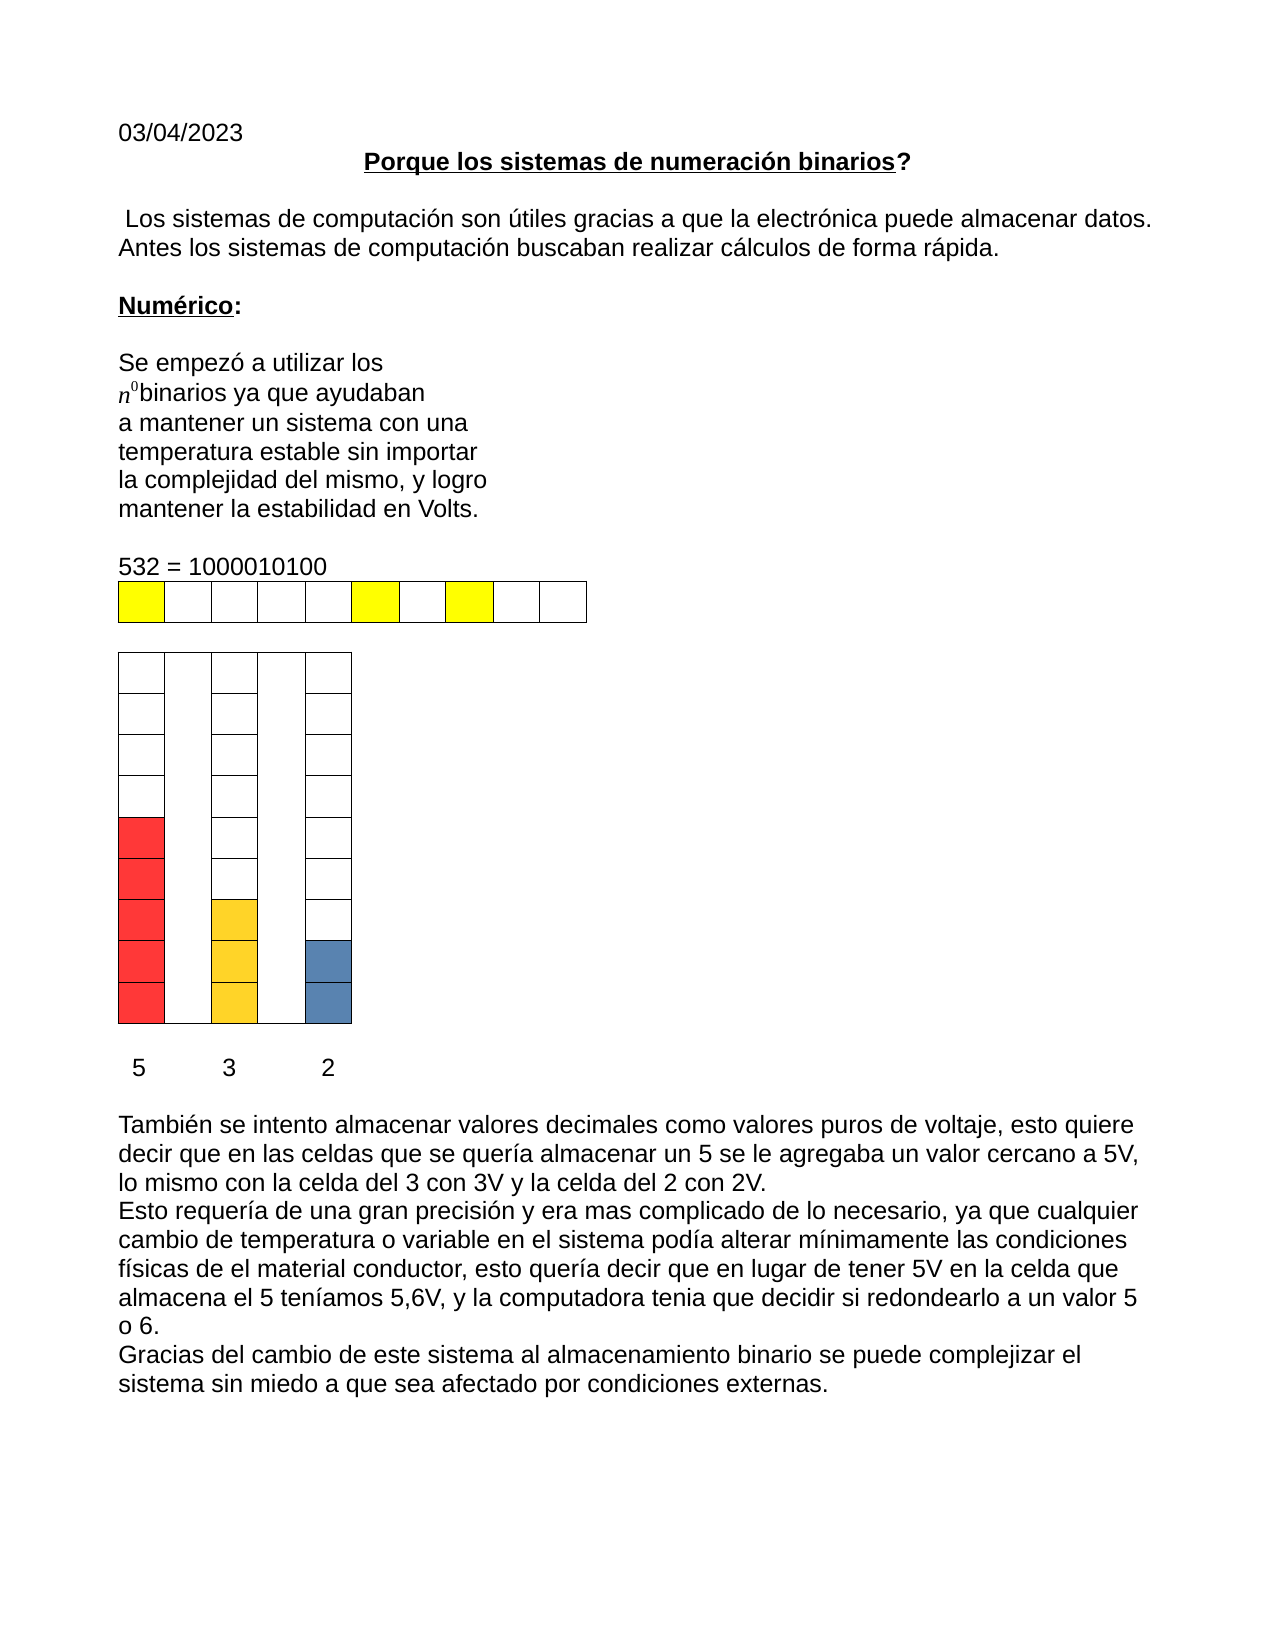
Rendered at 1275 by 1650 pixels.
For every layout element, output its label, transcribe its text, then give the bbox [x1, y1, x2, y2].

table_cell [306, 735, 351, 775]
text Esto requería de una gran precisión y era mas complicado de lo necesario, ya que cualquier cambio de temperatura o variable en el sistema podía alterar mínimamente las condiciones físicas de el material conductor, esto quería decir que en lugar de tener 5V en la celda que almacena el 5 teníamos 5,6V, y la computadora tenia que decidir si redondearlo a un valor 5 o 6. [118, 1196, 1157, 1340]
text la complejidad del mismo, y logro [118, 466, 1157, 494]
table_cell [212, 941, 257, 982]
text Los sistemas de computación son útiles gracias a que la electrónica puede almacenar datos. [118, 204, 1157, 233]
text Antes los sistemas de computación buscaban realizar cálculos de forma rápida. [118, 233, 1157, 262]
table_header [446, 582, 493, 622]
table_cell [212, 983, 257, 1023]
table_header [119, 582, 164, 622]
text temperatura estable sin importar [118, 437, 1157, 466]
text mantener la estabilidad en Volts. [118, 494, 1157, 523]
table_header [352, 582, 399, 622]
table_cell [306, 859, 351, 899]
table_cell [212, 900, 257, 940]
table_cell [212, 776, 257, 817]
text 532 = 1000010100 [118, 552, 1157, 581]
text Se empezó a utilizar los [118, 348, 1157, 377]
table_cell [212, 818, 257, 858]
table_cell [119, 859, 164, 899]
text binarios ya que ayudaban [118, 377, 1157, 408]
text 5 3 2 [118, 1053, 1157, 1081]
table_header [306, 582, 351, 622]
table_cell [306, 818, 351, 858]
table_cell [119, 900, 164, 940]
table_cell [306, 694, 351, 734]
table_cell [119, 694, 164, 734]
table_header [494, 582, 539, 622]
table_cell [306, 776, 351, 817]
table_header [258, 653, 305, 1023]
table_header [258, 582, 305, 622]
table_cell [212, 859, 257, 899]
table_cell [119, 776, 164, 817]
table_cell [212, 735, 257, 775]
table_header [212, 653, 257, 693]
table_header [540, 582, 586, 622]
text Porque los sistemas de numeración binarios? [118, 147, 1157, 176]
text 03/04/2023 [118, 118, 1157, 147]
table_cell [306, 941, 351, 982]
table_cell [306, 900, 351, 940]
table_header [119, 653, 164, 693]
table_cell [306, 983, 351, 1023]
text a mantener un sistema con una [118, 408, 1157, 437]
table_header [306, 653, 351, 693]
table_header [400, 582, 445, 622]
table_header [212, 582, 257, 622]
table_header [165, 653, 211, 1023]
table_cell [119, 735, 164, 775]
table_cell [119, 941, 164, 982]
table_cell [119, 818, 164, 858]
text Gracias del cambio de este sistema al almacenamiento binario se puede complejizar el sistema sin miedo a que sea afectado por condiciones externas. [118, 1340, 1157, 1398]
table_header [165, 582, 211, 622]
text También se intento almacenar valores decimales como valores puros de voltaje, esto quiere decir que en las celdas que se quería almacenar un 5 se le agregaba un valor cercano a 5V, lo mismo con la celda del 3 con 3V y la celda del 2 con 2V. [118, 1110, 1157, 1196]
table_cell [212, 694, 257, 734]
text Numérico: [118, 291, 1157, 319]
table_cell [119, 983, 164, 1023]
